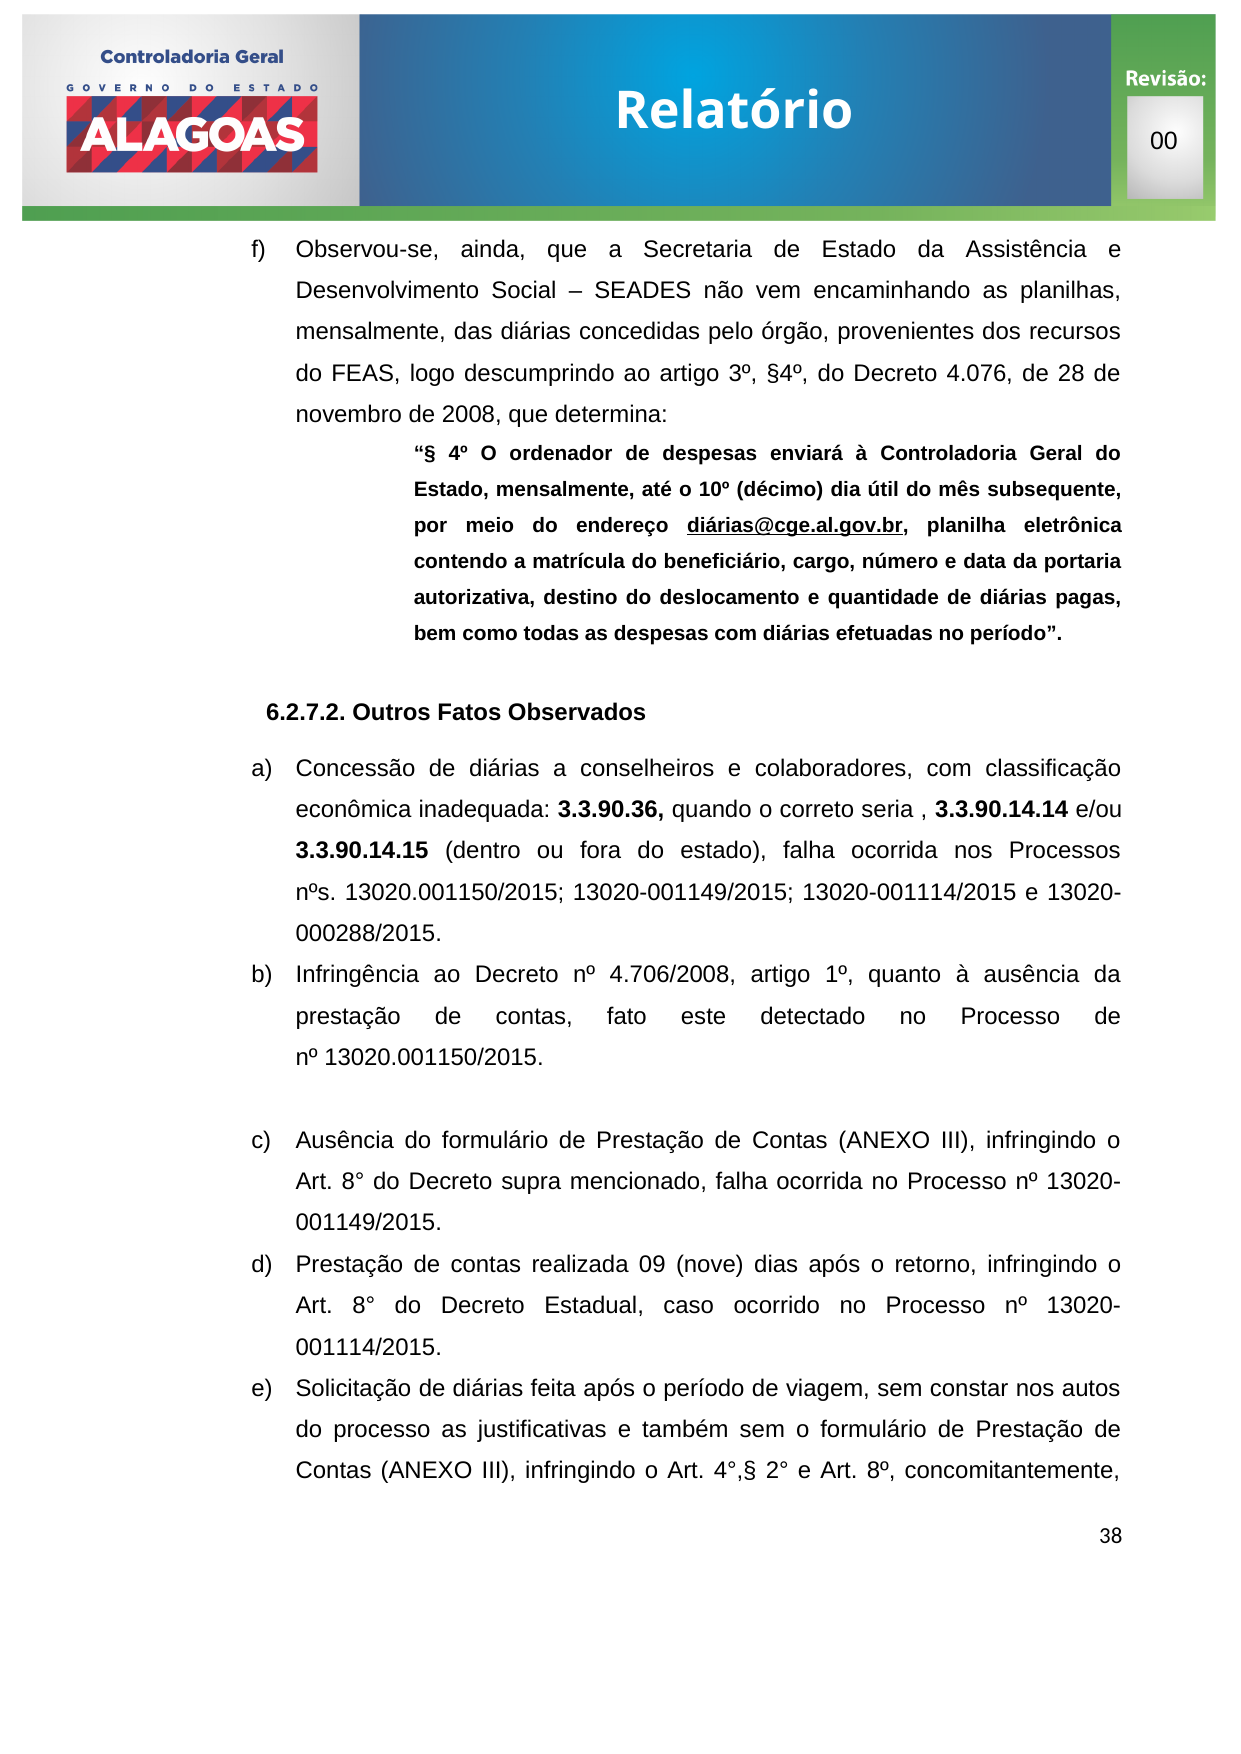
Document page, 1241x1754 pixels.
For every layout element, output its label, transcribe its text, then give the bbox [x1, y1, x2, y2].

picture [762, 107, 771, 122]
picture [22, 14, 1216, 221]
list Observou-se, ainda, que a Secretaria de Estado da Assistência e Desenvolvimento Social – SEADES não vem encaminhando as planilhas, mensalmente, das diárias concedidas pelo órgão, provenientes dos recursos do FEAS, logo descumprindo ao artigo 3º, §4º, do Decreto 4.076, de 28 de novembro de 2008, que determina: [251, 177, 1122, 427]
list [251, 1374, 1122, 1484]
list Ausência do formulário de Prestação de Contas (ANEXO III), infringindo o Art. 8° do Decreto supra mencionado, falha ocorrida no Processo nº 13020-001149/2015. [251, 1126, 1122, 1236]
list Infringência ao Decreto nº 4.706/2008, artigo 1º, quanto à ausência da prestação de contas, fato este detectado no Processo de nº 13020.001150/2015. [251, 960, 1122, 1071]
list “§ 4º O ordenador de despesas enviará à Controladoria Geral do Estado, mensalmente, até o 10º (décimo) dia útil do mês subsequente, por meio do endereço diárias@cge.al.gov.br, planilha eletrônica contendo a matrícula do beneficiário, cargo, número e data da portaria autorizativa, destino do deslocamento e quantidade de diárias pagas, bem como todas as despesas com diárias efetuadas no período”. [413, 441, 1122, 645]
list Prestação de contas realizada 09 (nove) dias após o retorno, infringindo o Art. 8° do Decreto Estadual, caso ocorrido no Processo nº 13020-001114/2015. [251, 1250, 1122, 1360]
text 6.2.7.2. Outros Fatos Observados [177, 698, 1122, 726]
list Concessão de diárias a conselheiros e colaboradores, com classificação econômica inadequada: 3.3.90.36, quando o correto seria , 3.3.90.14.14 e/ou 3.3.90.14.15 (dentro ou fora do estado), falha ocorrida nos Processos nºs. 13020.001150/2015; 13020-001149/2015; 13020-001114/2015 e 13020-000288/2015. [251, 753, 1122, 946]
